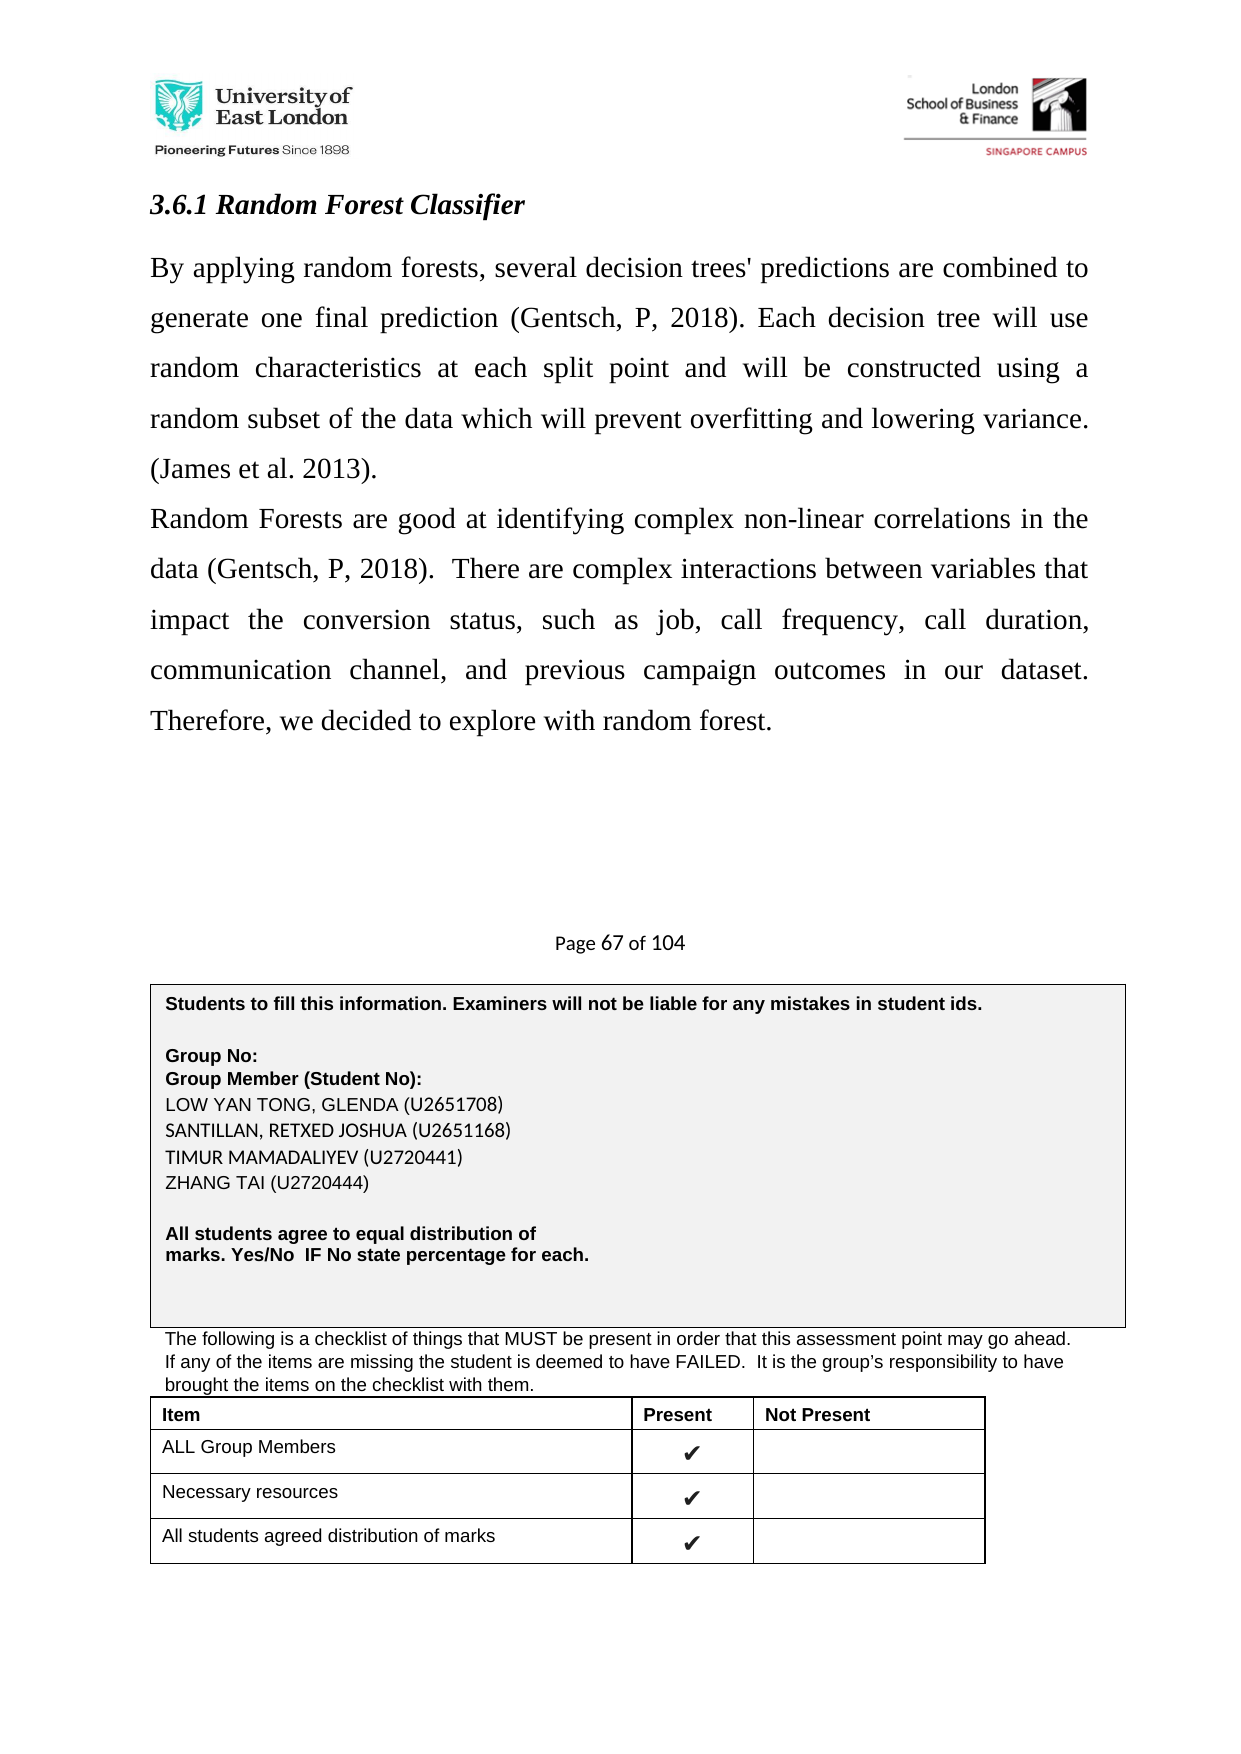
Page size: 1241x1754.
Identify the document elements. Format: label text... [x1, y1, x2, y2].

picture [150, 73, 360, 159]
text By applying random forests, several decision trees' predictions are combined to generate one final prediction (Gentsch, P, 2018). Each decision tree will use random characteristics at each split point and will be constructed using a random subset of the data which will prevent overfitting and lowering variance. (James et al. 2013). [150, 250, 1090, 484]
subtitle 3.6.1 Random Forest Classifier [150, 187, 1090, 221]
text Random Forests are good at identifying complex non-linear correlations in the data (Gentsch, P, 2018). There are complex interactions between variables that impact the conversion status, such as job, call frequency, call duration, communication channel, and previous campaign outcomes in our dataset. Therefore, we decided to explore with random forest. [150, 501, 1090, 736]
picture [889, 75, 1091, 159]
